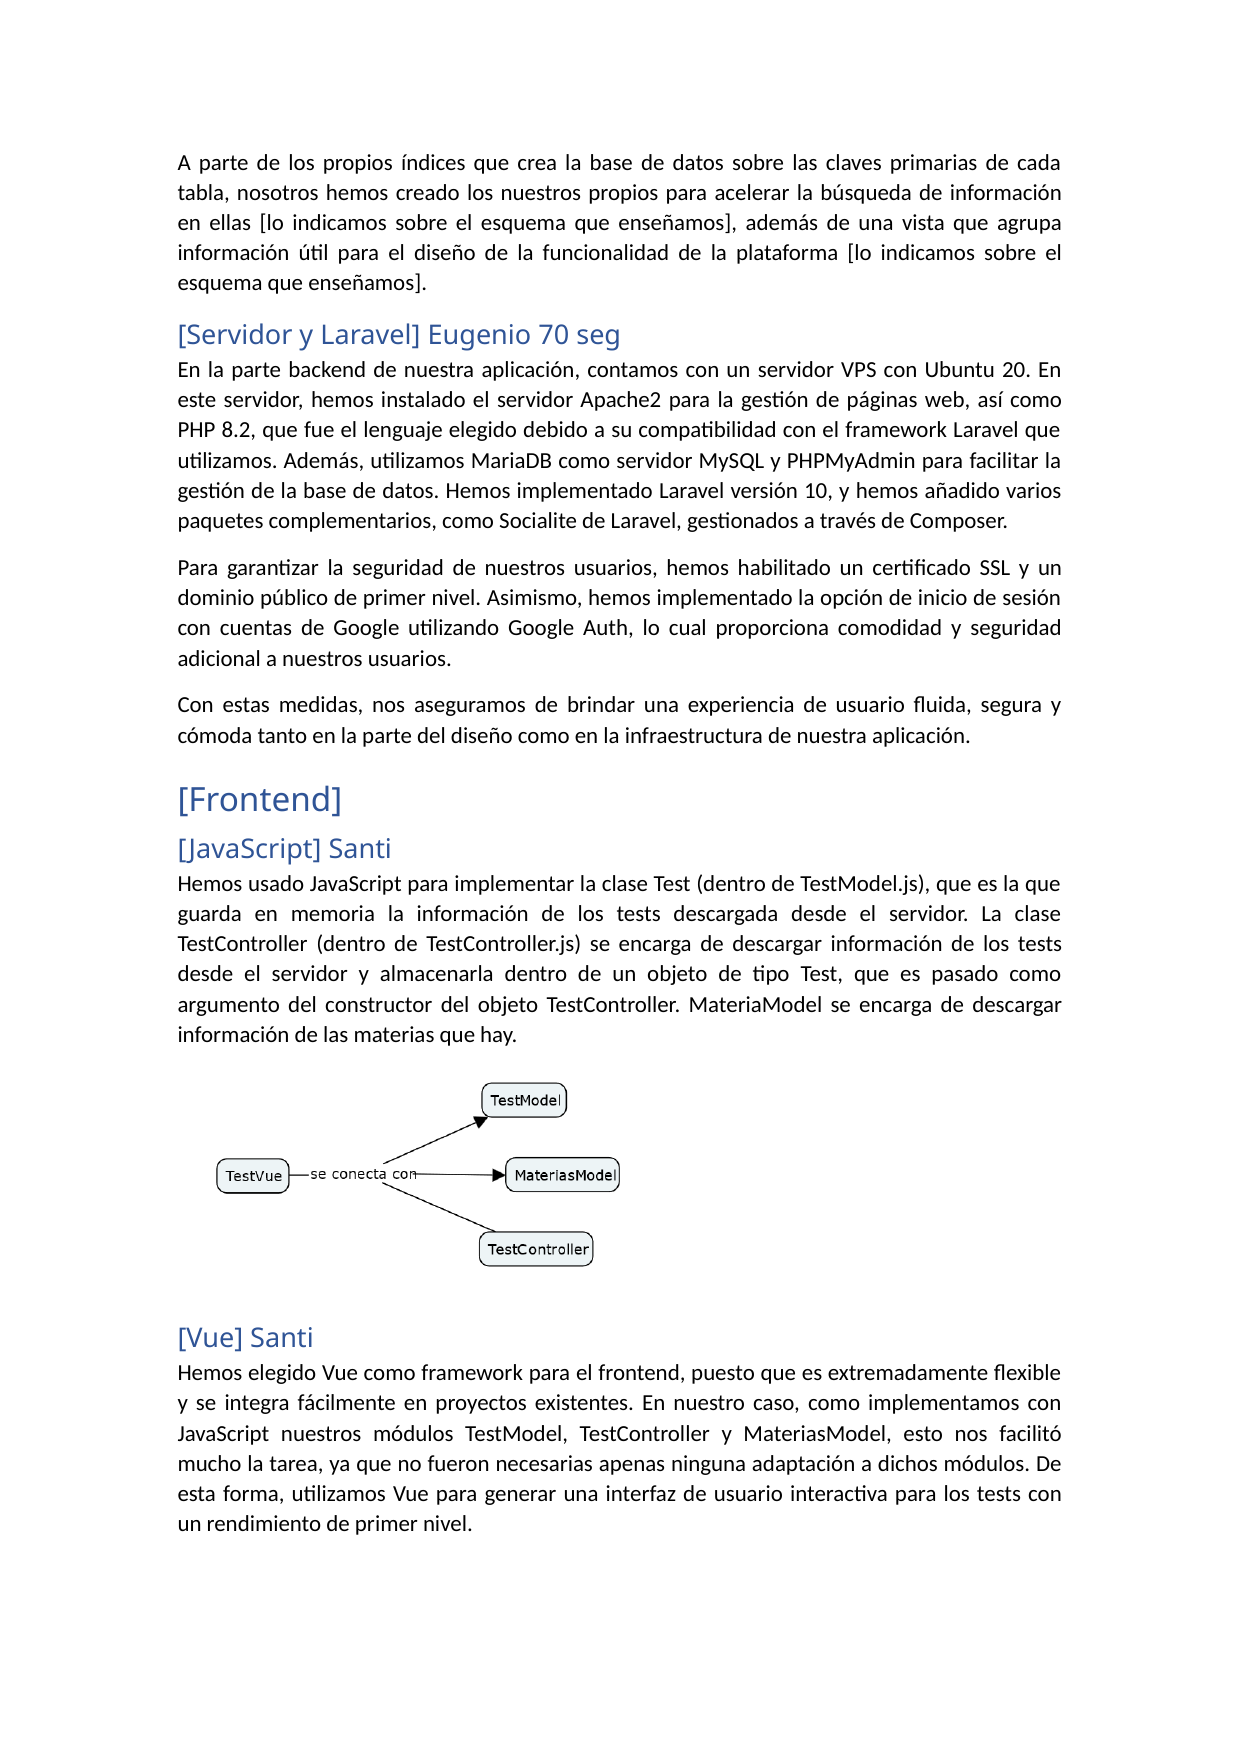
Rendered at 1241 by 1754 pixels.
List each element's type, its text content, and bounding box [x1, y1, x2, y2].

text En la parte backend de nuestra aplicación, contamos con un servidor VPS con Ubuntu 20. En este servidor, hemos instalado el servidor Apache2 para la gestión de páginas web, así como PHP 8.2, que fue el lenguaje elegido debido a su compatibilidad con el framework Laravel que utilizamos. Además, utilizamos MariaDB como servidor MySQL y PHPMyAdmin para facilitar la gestión de la base de datos. Hemos implementado Laravel versión 10, y hemos añadido varios paquetes complementarios, como Socialite de Laravel, gestionados a través de Composer. [177, 355, 1063, 534]
subtitle [Servidor y Laravel] Eugenio 70 seg [177, 315, 1063, 352]
subtitle [JavaScript] Santi [177, 829, 1063, 866]
subtitle [Vue] Santi [177, 1318, 1063, 1355]
picture [177, 1066, 643, 1300]
text A parte de los propios índices que crea la base de datos sobre las claves primarias de cada tabla, nosotros hemos creado los nuestros propios para acelerar la búsqueda de información en ellas [lo indicamos sobre el esquema que enseñamos], además de una vista que agrupa información útil para el diseño de la funcionalidad de la plataforma [lo indicamos sobre el esquema que enseñamos]. [177, 148, 1063, 296]
text Hemos usado JavaScript para implementar la clase Test (dentro de TestModel.js), que es la que guarda en memoria la información de los tests descargada desde el servidor. La clase TestController (dentro de TestController.js) se encarga de descargar información de los tests desde el servidor y almacenarla dentro de un objeto de tipo Test, que es pasado como argumento del constructor del objeto TestController. MateriaModel se encarga de descargar información de las materias que hay. [177, 869, 1063, 1048]
text Con estas medidas, nos aseguramos de brindar una experiencia de usuario fluida, segura y cómoda tanto en la parte del diseño como en la infraestructura de nuestra aplicación. [177, 691, 1063, 749]
subtitle [Frontend] [177, 776, 1063, 821]
text Para garantizar la seguridad de nuestros usuarios, hemos habilitado un certificado SSL y un dominio público de primer nivel. Asimismo, hemos implementado la opción de inicio de sesión con cuentas de Google utilizando Google Auth, lo cual proporciona comodidad y seguridad adicional a nuestros usuarios. [177, 553, 1063, 672]
text Hemos elegido Vue como framework para el frontend, puesto que es extremadamente flexible y se integra fácilmente en proyectos existentes. En nuestro caso, como implementamos con JavaScript nuestros módulos TestModel, TestController y MateriasModel, esto nos facilitó mucho la tarea, ya que no fueron necesarias apenas ninguna adaptación a dichos módulos. De esta forma, utilizamos Vue para generar una interfaz de usuario interactiva para los tests con un rendimiento de primer nivel. [177, 1358, 1063, 1537]
